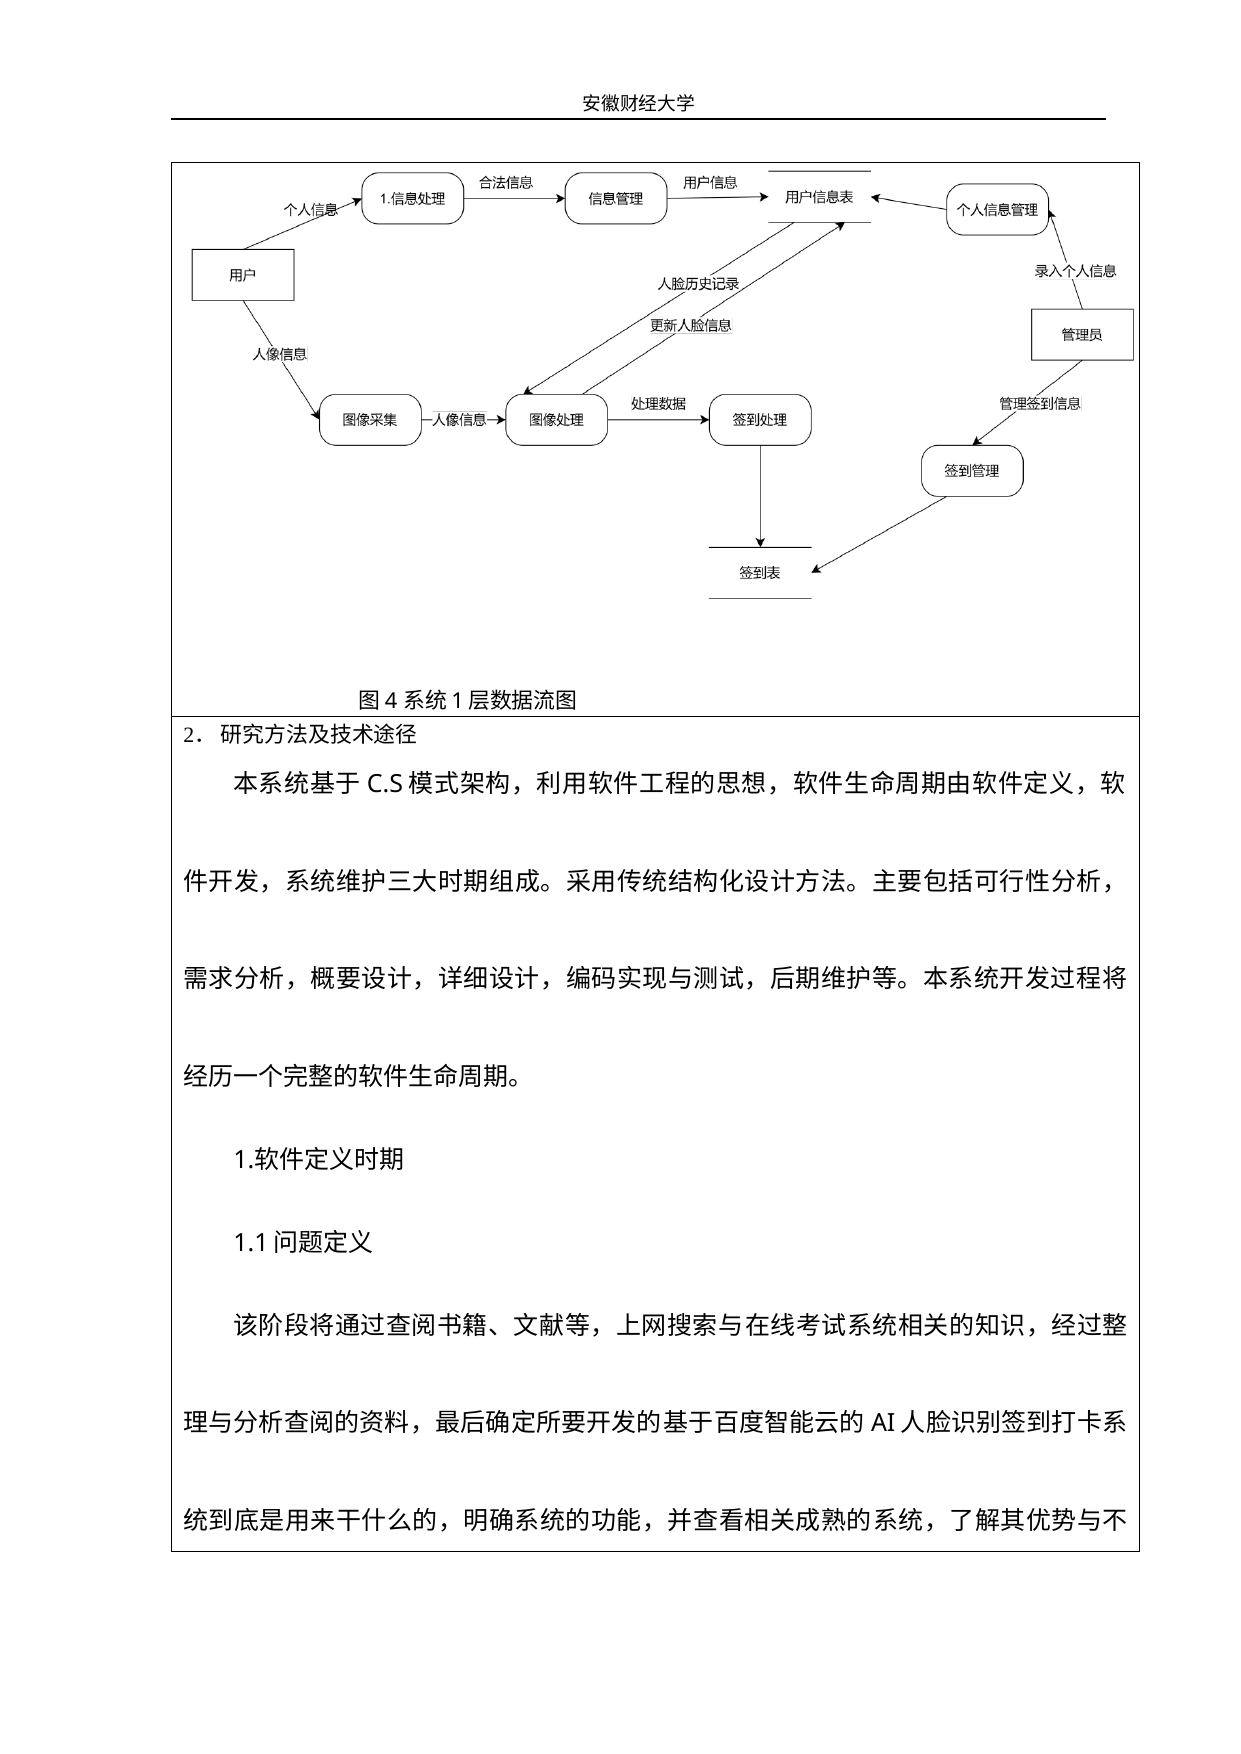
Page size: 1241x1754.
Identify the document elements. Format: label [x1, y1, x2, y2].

table_header [172, 163, 1139, 716]
picture [183, 163, 1140, 607]
table_cell [172, 717, 1139, 1551]
